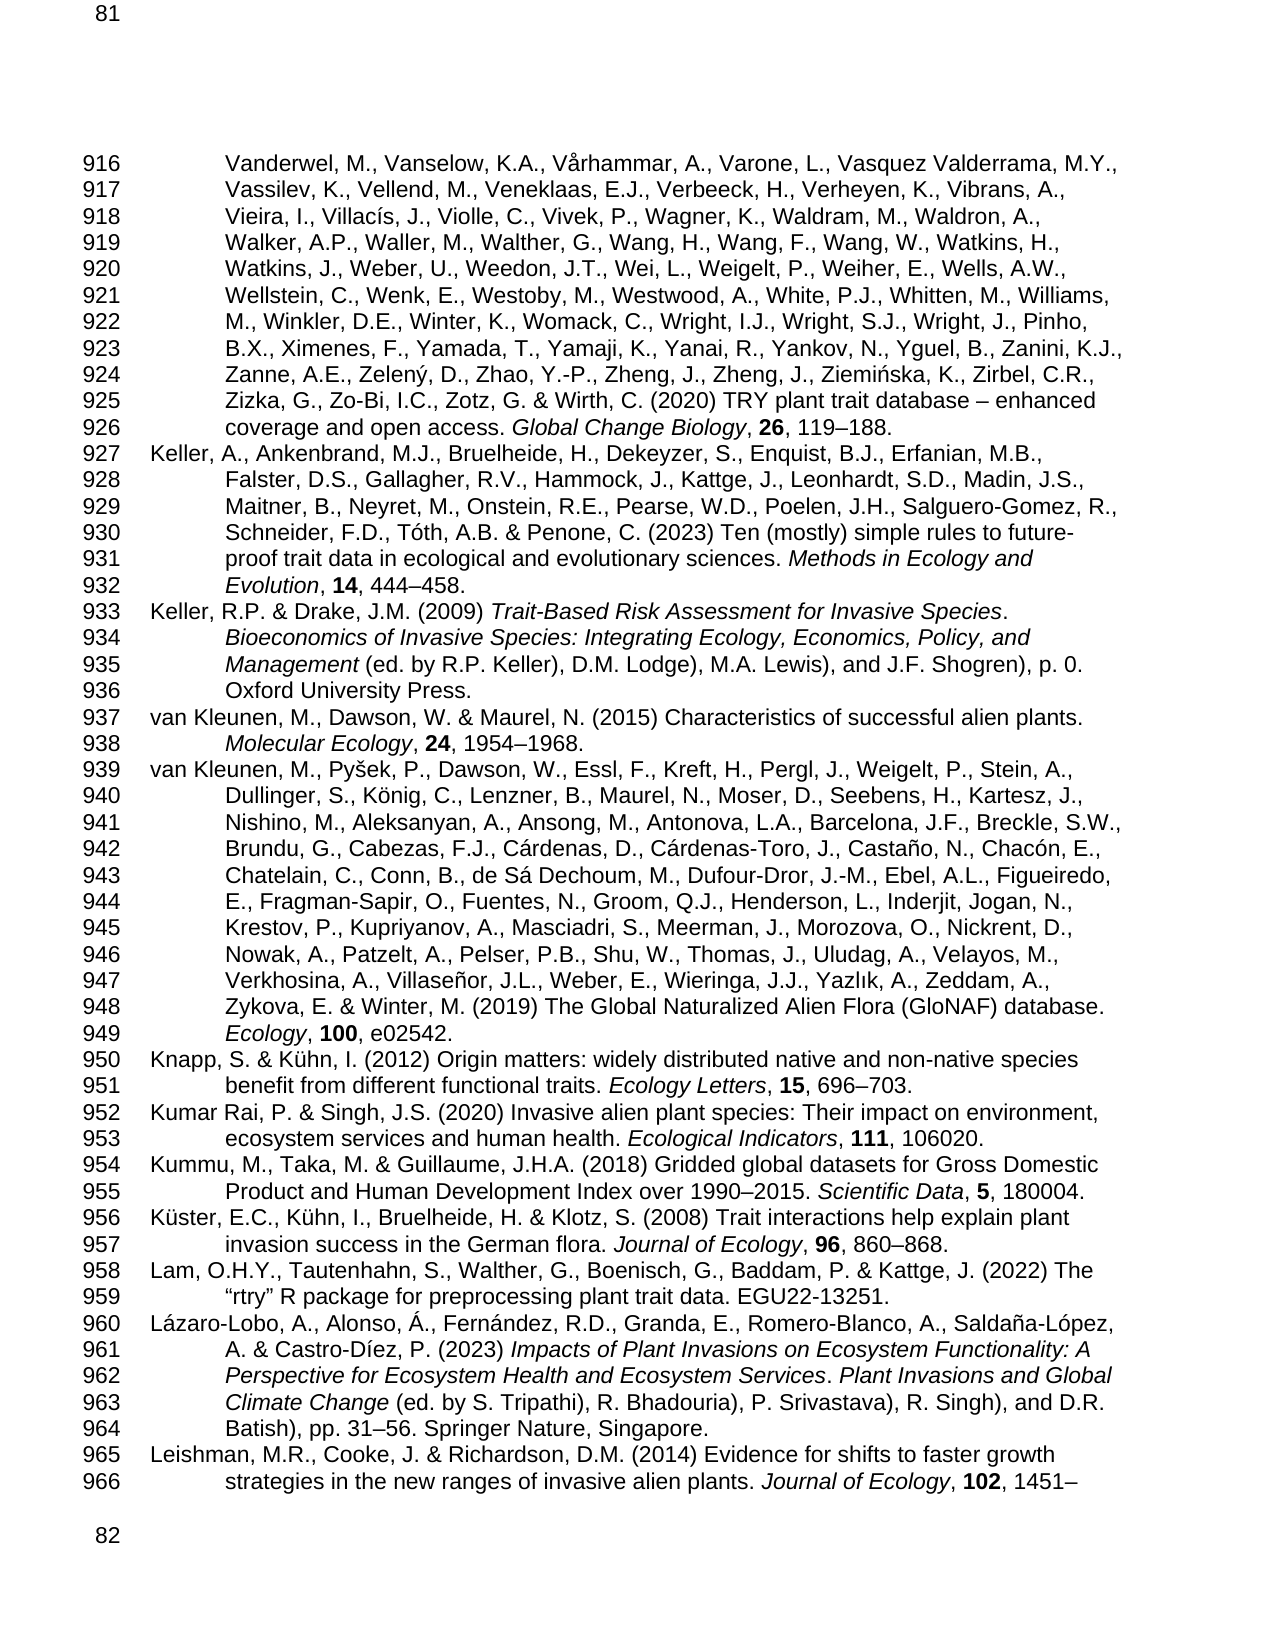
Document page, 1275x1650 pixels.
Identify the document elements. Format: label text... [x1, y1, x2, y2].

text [150, 150, 1125, 440]
text Keller, R.P. & Drake, J.M. (2009) Trait-Based Risk Assessment for Invasive Species. Bioeconomics of Invasive Species: Integrating Ecology, Economics, Policy, and Management (ed. by R.P. Keller), D.M. Lodge), M.A. Lewis), and J.F. Shogren), p. 0. Oxford University Press. [150, 598, 1125, 703]
text Keller, A., Ankenbrand, M.J., Bruelheide, H., Dekeyzer, S., Enquist, B.J., Erfanian, M.B., Falster, D.S., Gallagher, R.V., Hammock, J., Kattge, J., Leonhardt, S.D., Madin, J.S., Maitner, B., Neyret, M., Onstein, R.E., Pearse, W.D., Poelen, J.H., Salguero-Gomez, R., Schneider, F.D., Tóth, A.B. & Penone, C. (2023) Ten (mostly) simple rules to future-proof trait data in ecological and evolutionary sciences. Methods in Ecology and Evolution, 14, 444–458. [150, 440, 1125, 598]
text Kumar Rai, P. & Singh, J.S. (2020) Invasive alien plant species: Their impact on environment, ecosystem services and human health. Ecological Indicators, 111, 106020. [150, 1099, 1125, 1151]
text van Kleunen, M., Dawson, W. & Maurel, N. (2015) Characteristics of successful alien plants. Molecular Ecology, 24, 1954–1968. [150, 703, 1125, 756]
text van Kleunen, M., Pyšek, P., Dawson, W., Essl, F., Kreft, H., Pergl, J., Weigelt, P., Stein, A., Dullinger, S., König, C., Lenzner, B., Maurel, N., Moser, D., Seebens, H., Kartesz, J., Nishino, M., Aleksanyan, A., Ansong, M., Antonova, L.A., Barcelona, J.F., Breckle, S.W., Brundu, G., Cabezas, F.J., Cárdenas, D., Cárdenas-Toro, J., Castaño, N., Chacón, E., Chatelain, C., Conn, B., de Sá Dechoum, M., Dufour-Dror, J.-M., Ebel, A.L., Figueiredo, E., Fragman-Sapir, O., Fuentes, N., Groom, Q.J., Henderson, L., Inderjit, Jogan, N., Krestov, P., Kupriyanov, A., Masciadri, S., Meerman, J., Morozova, O., Nickrent, D., Nowak, A., Patzelt, A., Pelser, P.B., Shu, W., Thomas, J., Uludag, A., Velayos, M., Verkhosina, A., Villaseñor, J.L., Weber, E., Wieringa, J.J., Yazlık, A., Zeddam, A., Zykova, E. & Winter, M. (2019) The Global Naturalized Alien Flora (GloNAF) database. Ecology, 100, e02542. [150, 756, 1125, 1046]
text Knapp, S. & Kühn, I. (2012) Origin matters: widely distributed native and non-native species benefit from different functional traits. Ecology Letters, 15, 696–703. [150, 1046, 1125, 1099]
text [150, 1441, 1125, 1494]
text Lam, O.H.Y., Tautenhahn, S., Walther, G., Boenisch, G., Baddam, P. & Kattge, J. (2022) The “rtry” R package for preprocessing plant trait data. EGU22-13251. [150, 1257, 1125, 1309]
text Lázaro-Lobo, A., Alonso, Á., Fernández, R.D., Granda, E., Romero-Blanco, A., Saldaña-López, A. & Castro-Díez, P. (2023) Impacts of Plant Invasions on Ecosystem Functionality: A Perspective for Ecosystem Health and Ecosystem Services. Plant Invasions and Global Climate Change (ed. by S. Tripathi), R. Bhadouria), P. Srivastava), R. Singh), and D.R. Batish), pp. 31–56. Springer Nature, Singapore. [150, 1309, 1125, 1441]
text Küster, E.C., Kühn, I., Bruelheide, H. & Klotz, S. (2008) Trait interactions help explain plant invasion success in the German flora. Journal of Ecology, 96, 860–868. [150, 1204, 1125, 1257]
text Kummu, M., Taka, M. & Guillaume, J.H.A. (2018) Gridded global datasets for Gross Domestic Product and Human Development Index over 1990–2015. Scientific Data, 5, 180004. [150, 1151, 1125, 1204]
